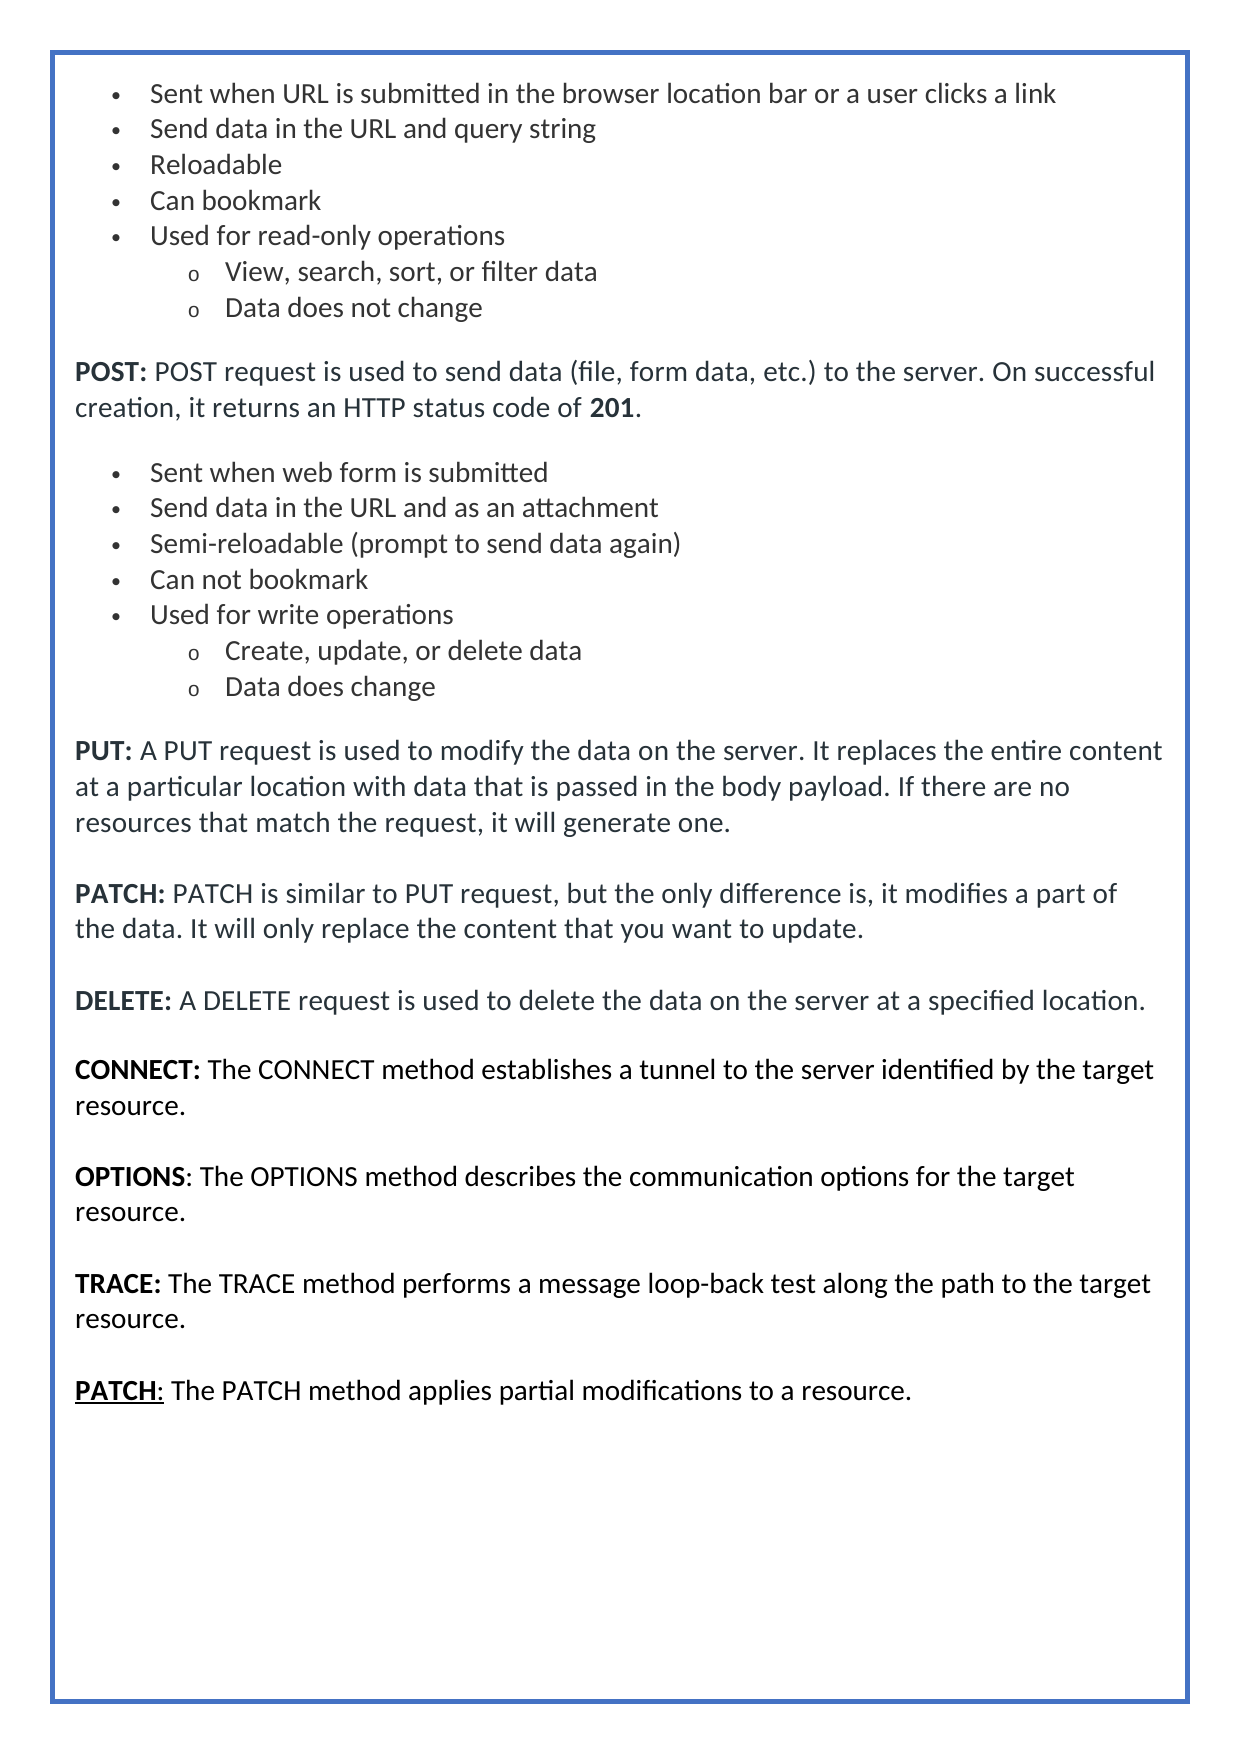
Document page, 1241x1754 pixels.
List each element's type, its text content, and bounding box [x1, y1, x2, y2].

list Sent when web form is submitted [112, 454, 1165, 489]
text PATCH: The PATCH method applies partial modifications to a resource. [75, 1372, 1165, 1407]
list Data does change [187, 668, 1165, 703]
list Send data in the URL and query string [112, 111, 1165, 146]
list Reloadable [112, 146, 1165, 182]
list Send data in the URL and as an attachment [112, 489, 1165, 525]
list View, search, sort, or filter data [187, 253, 1165, 289]
text PUT: A PUT request is used to modify the data on the server. It replaces the entire content at a particular location with data that is passed in the body payload. If there are no resources that match the request, it will generate one. [75, 732, 1165, 839]
list Can not bookmark [112, 561, 1165, 596]
text CONNECT: The CONNECT method establishes a tunnel to the server identified by the target resource. [75, 1051, 1165, 1122]
text OPTIONS: The OPTIONS method describes the communication options for the target resource. [75, 1158, 1165, 1229]
list Data does not change [187, 289, 1165, 324]
text TRACE: The TRACE method performs a message loop-back test along the path to the target resource. [75, 1265, 1165, 1336]
text DELETE: A DELETE request is used to delete the data on the server at a specified location. [75, 982, 1165, 1017]
list Used for read-only operations [112, 217, 1165, 253]
list Sent when URL is submitted in the browser location bar or a user clicks a link [112, 75, 1165, 111]
list Used for write operations [112, 596, 1165, 632]
list Semi-reloadable (prompt to send data again) [112, 525, 1165, 561]
list Can bookmark [112, 182, 1165, 217]
text POST: POST request is used to send data (file, form data, etc.) to the server. On successful creation, it returns an HTTP status code of 201. [75, 353, 1165, 425]
list Create, update, or delete data [187, 632, 1165, 668]
text PATCH: PATCH is similar to PUT request, but the only difference is, it modifies a part of the data. It will only replace the content that you want to update. [75, 875, 1165, 946]
